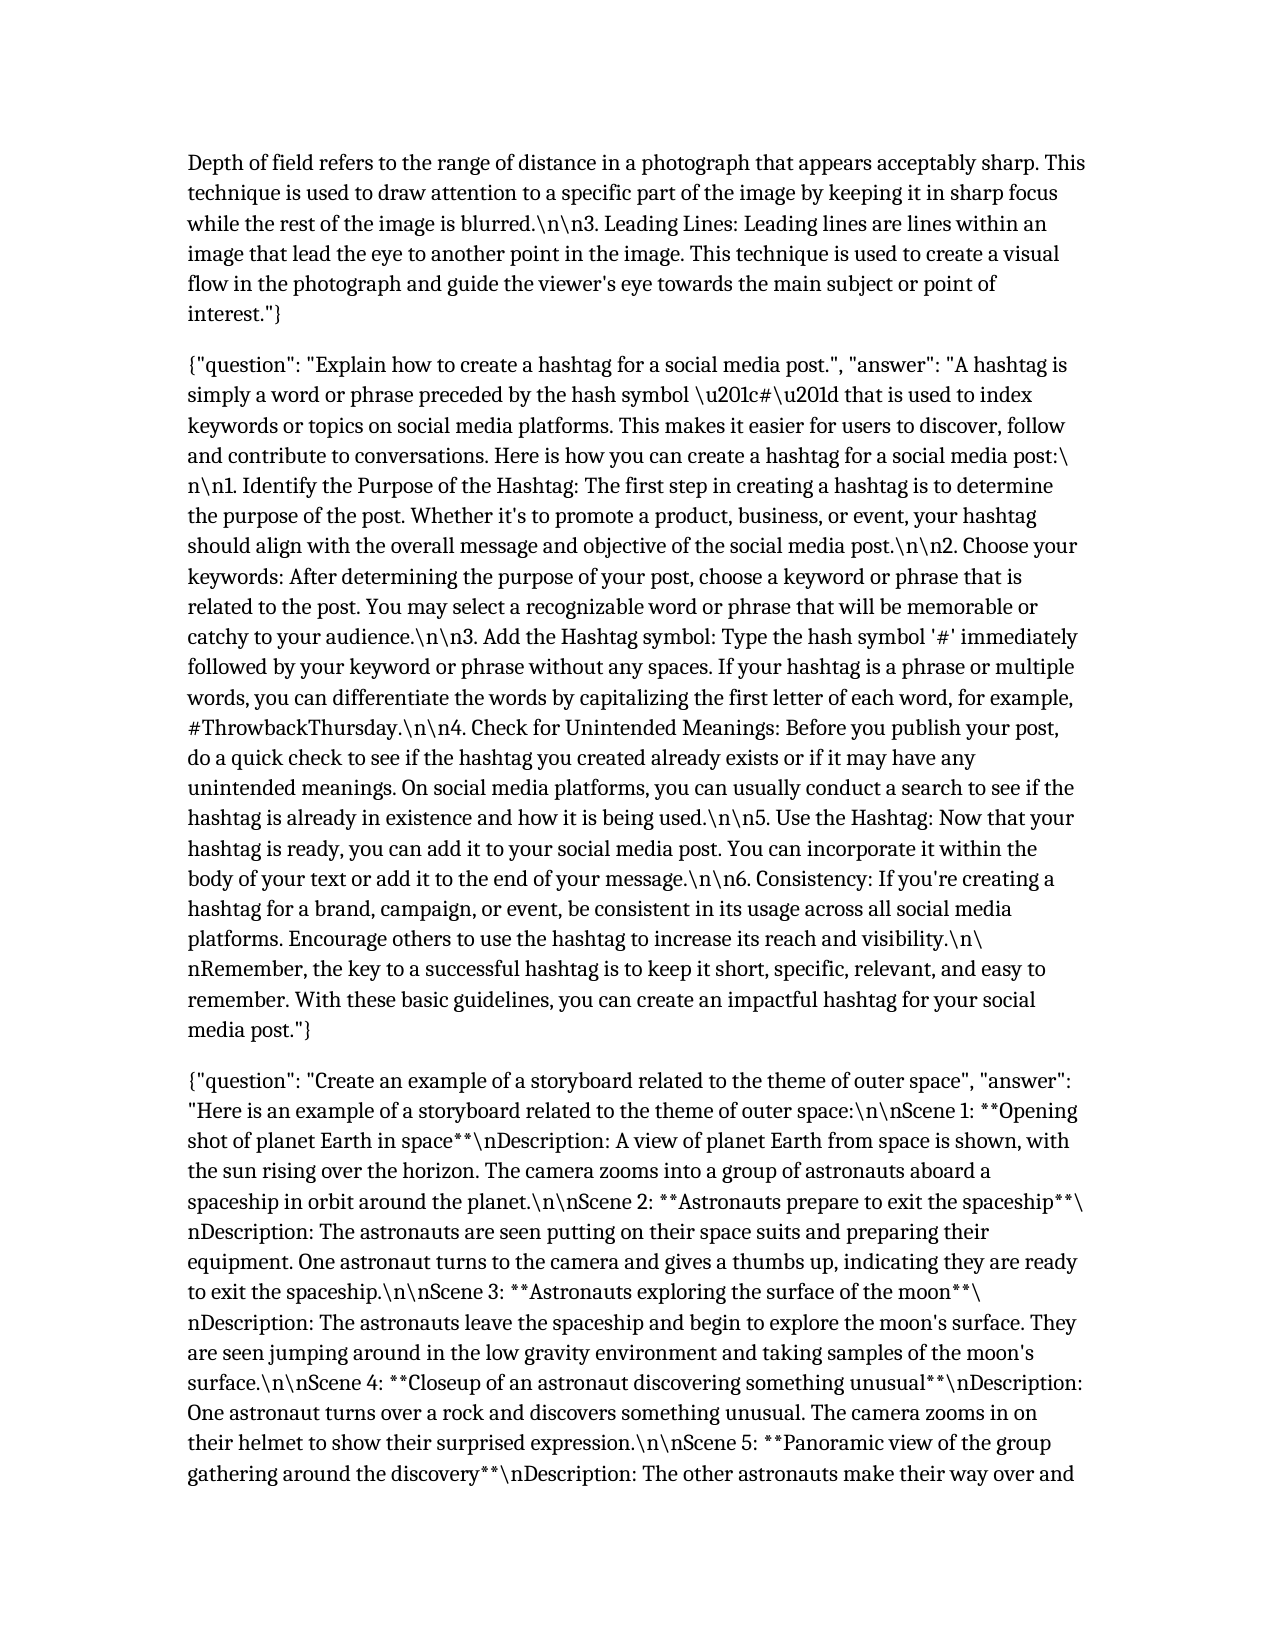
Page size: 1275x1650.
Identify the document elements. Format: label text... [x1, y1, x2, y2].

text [187, 150, 1087, 327]
text {"question": "Explain how to create a hashtag for a social media post.", "answer": "A hashtag is simply a word or phrase preceded by the hash symbol \u201c#\u201d that is used to index keywords or topics on social media platforms. This makes it easier for users to discover, follow and contribute to conversations. Here is how you can create a hashtag for a social media post:\n\n1. Identify the Purpose of the Hashtag: The first step in creating a hashtag is to determine the purpose of the post. Whether it's to promote a product, business, or event, your hashtag should align with the overall message and objective of the social media post.\n\n2. Choose your keywords: After determining the purpose of your post, choose a keyword or phrase that is related to the post. You may select a recognizable word or phrase that will be memorable or catchy to your audience.\n\n3. Add the Hashtag symbol: Type the hash symbol '#' immediately followed by your keyword or phrase without any spaces. If your hashtag is a phrase or multiple words, you can differentiate the words by capitalizing the first letter of each word, for example, #ThrowbackThursday.\n\n4. Check for Unintended Meanings: Before you publish your post, do a quick check to see if the hashtag you created already exists or if it may have any unintended meanings. On social media platforms, you can usually conduct a search to see if the hashtag is already in existence and how it is being used.\n\n5. Use the Hashtag: Now that your hashtag is ready, you can add it to your social media post. You can incorporate it within the body of your text or add it to the end of your message.\n\n6. Consistency: If you're creating a hashtag for a brand, campaign, or event, be consistent in its usage across all social media platforms. Encourage others to use the hashtag to increase its reach and visibility.\n\nRemember, the key to a successful hashtag is to keep it short, specific, relevant, and easy to remember. With these basic guidelines, you can create an impactful hashtag for your social media post."} [187, 352, 1087, 1043]
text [187, 1068, 1087, 1487]
